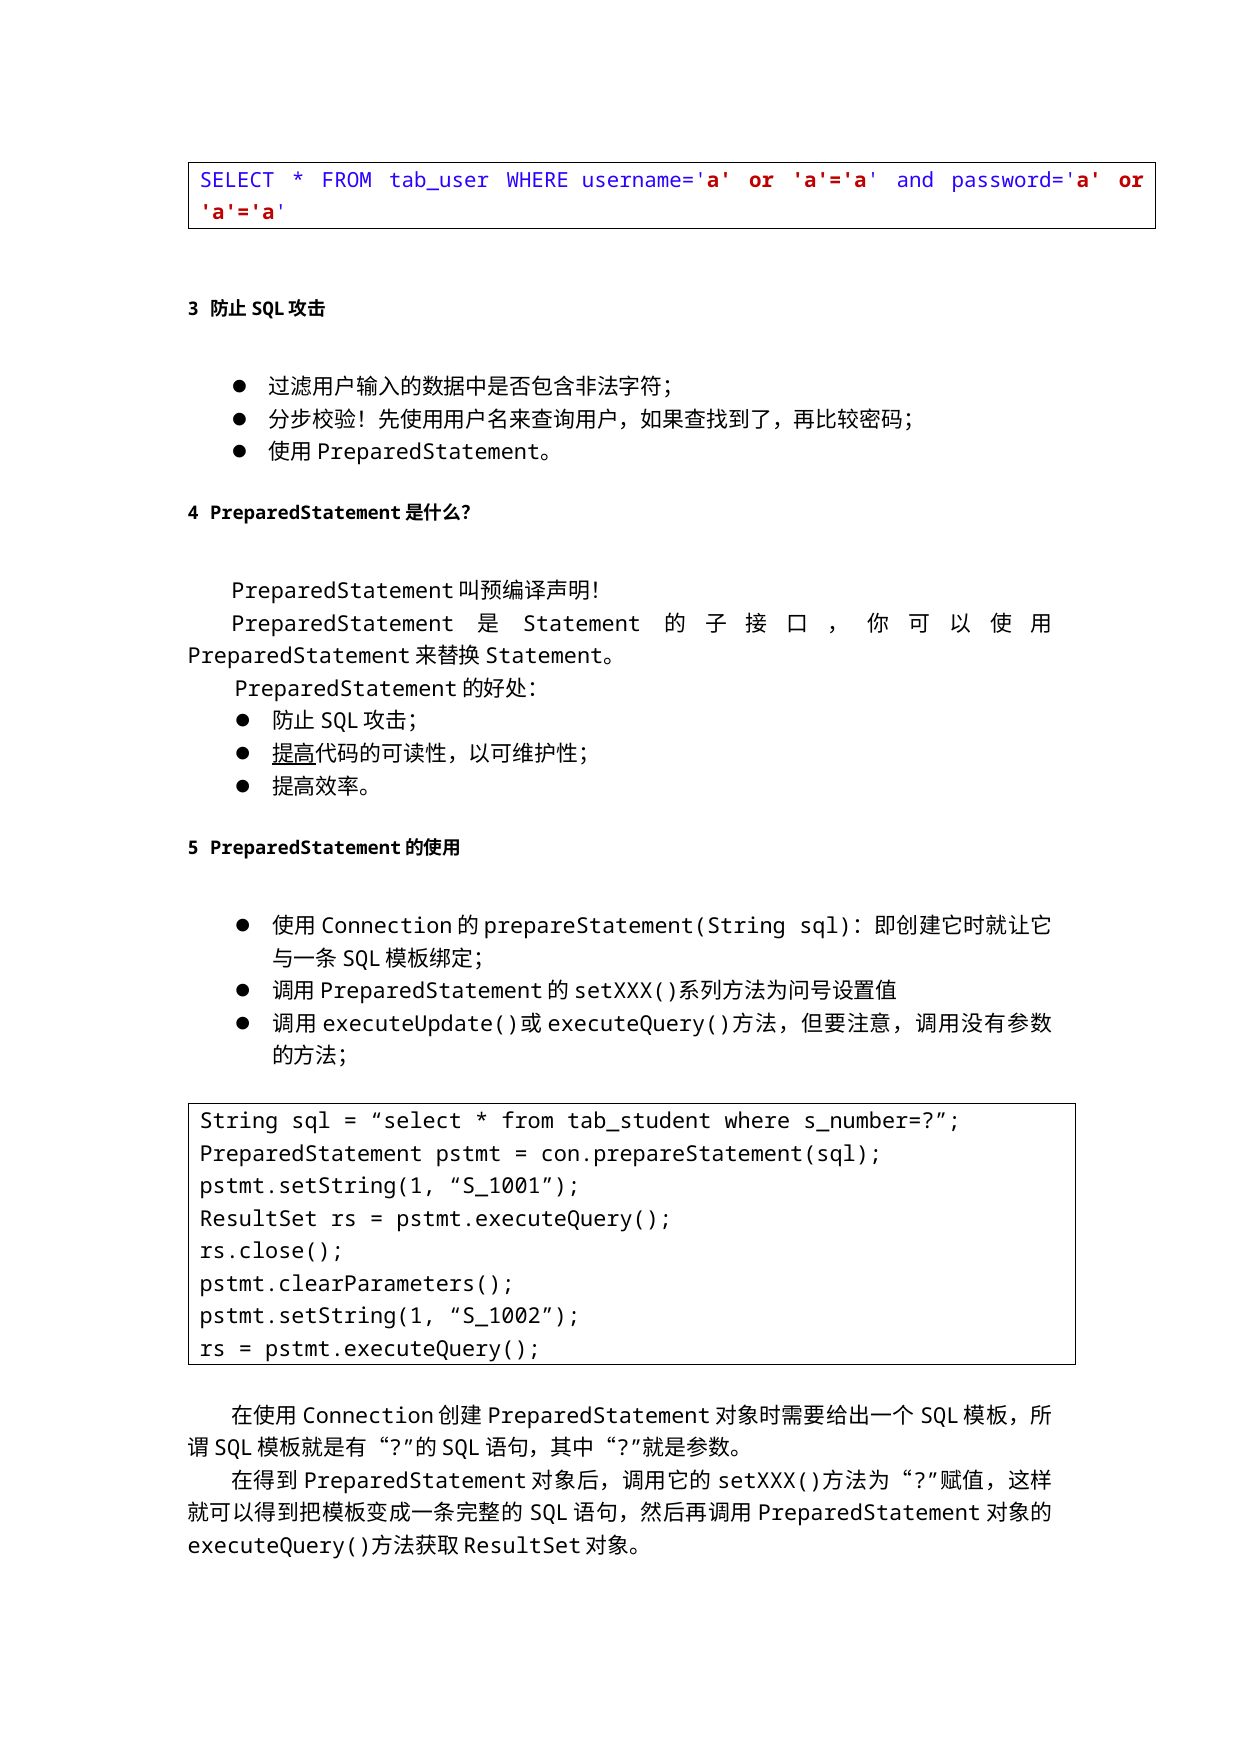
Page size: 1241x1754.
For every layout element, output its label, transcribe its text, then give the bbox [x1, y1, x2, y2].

list 调用executeUpdate()或executeQuery()方法，但要注意，调用没有参数的方法； [234, 1005, 1053, 1070]
list 防止SQL攻击； [234, 703, 1053, 736]
subtitle 5 PreparedStatement的使用 [187, 830, 1053, 862]
list 使用Connection的prepareStatement(String sql)：即创建它时就让它与一条SQL模板绑定； [234, 908, 1053, 973]
text 在使用Connection创建PreparedStatement对象时需要给出一个SQL模板，所谓SQL模板就是有“?”的SQL语句，其中“?”就是参数。 [187, 1397, 1053, 1462]
table_header SELECT * FROM tab_user WHERE username='a' or 'a'='a' and password='a' or 'a'='a' [189, 163, 1155, 228]
subtitle 4 PreparedStatement是什么？ [187, 495, 1053, 528]
list 提高代码的可读性，以可维护性； [234, 736, 1053, 768]
text PreparedStatement的好处： [187, 671, 1053, 703]
list 提高效率。 [234, 768, 1053, 801]
list 分步校验！先使用用户名来查询用户，如果查找到了，再比较密码； [231, 401, 1053, 434]
text PreparedStatement是Statement的子接口，你可以使用PreparedStatement来替换Statement。 [187, 606, 1053, 671]
text 在得到PreparedStatement对象后，调用它的setXXX()方法为“?”赋值，这样就可以得到把模板变成一条完整的SQL语句，然后再调用PreparedStatement对象的executeQuery()方法获取ResultSet对象。 [187, 1462, 1053, 1560]
subtitle 3 防止SQL攻击 [187, 291, 1053, 323]
list 过滤用户输入的数据中是否包含非法字符； [231, 369, 1053, 401]
text PreparedStatement叫预编译声明！ [187, 573, 1053, 606]
list 调用PreparedStatement的setXXX()系列方法为问号设置值 [234, 973, 1053, 1005]
table_header String sql = “select * from tab_student where s_number=?”; PreparedStatement pstmt = con.prepareStatement(sql); pstmt.setString(1, “S_1001”); ResultSet rs = pstmt.executeQuery(); rs.close(); pstmt.clearParameters(); pstmt.setString(1, “S_1002”); rs = pstmt.executeQuery(); [189, 1104, 1075, 1364]
list 使用PreparedStatement。 [231, 434, 1053, 466]
